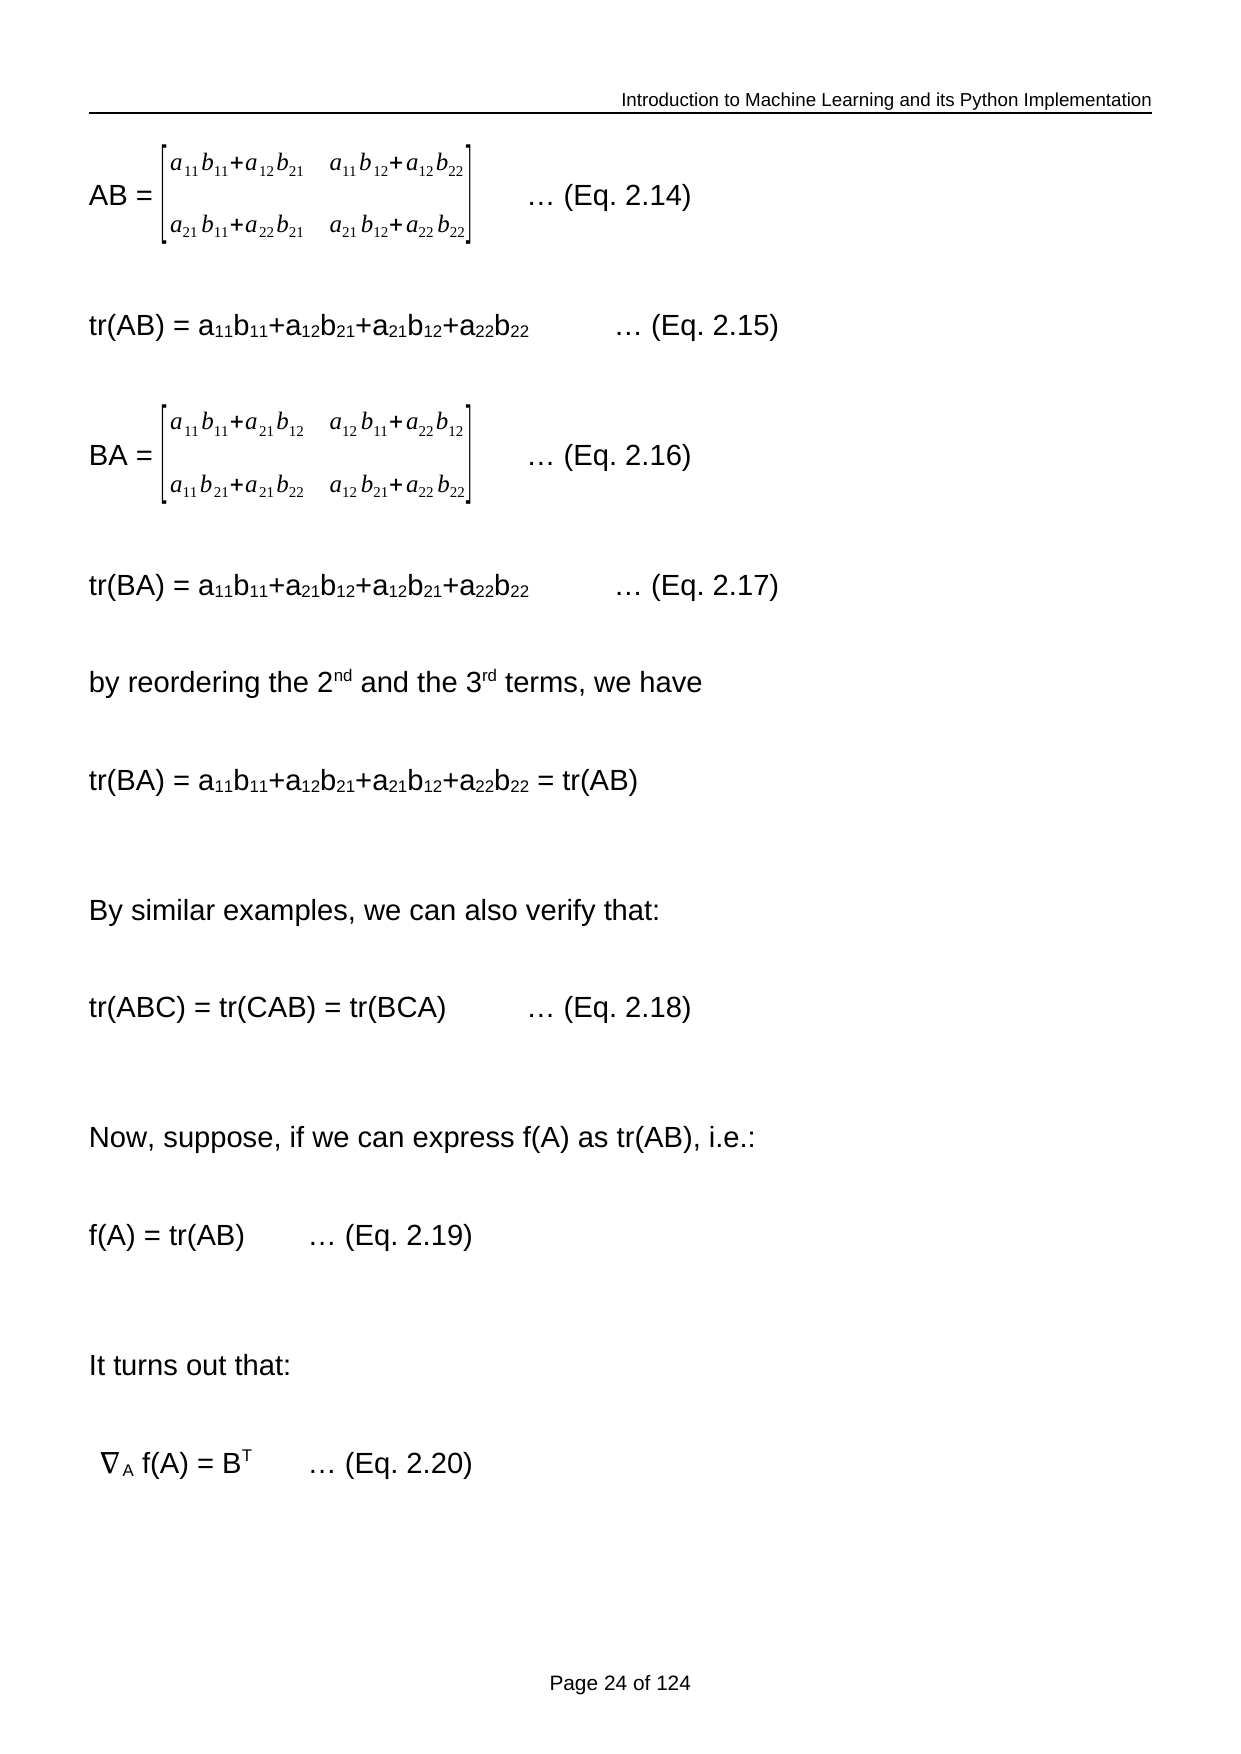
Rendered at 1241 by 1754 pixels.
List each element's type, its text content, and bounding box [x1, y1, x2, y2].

text tr(BA) = a11b11+a12b21+a21b12+a22b22 = tr(AB) [89, 747, 1152, 812]
text tr(ABC) = tr(CAB) = tr(BCA) … (Eq. 2.18) [89, 974, 1152, 1039]
text by reordering the 2nd and the 3rd terms, we have [89, 649, 1152, 714]
text ∇A f(A) = BT … (Eq. 2.20) [89, 1429, 1152, 1494]
text It turns out that: [89, 1332, 1152, 1397]
text tr(AB) = a11b11+a12b21+a21b12+a22b22 … (Eq. 2.15) [89, 292, 1152, 357]
text BA = … (Eq. 2.16) [89, 389, 1152, 519]
text tr(BA) = a11b11+a21b12+a12b21+a22b22 … (Eq. 2.17) [89, 552, 1152, 617]
text Now, suppose, if we can express f(A) as tr(AB), i.e.: [89, 1104, 1152, 1169]
text AB = … (Eq. 2.14) [89, 129, 1152, 259]
text By similar examples, we can also verify that: [89, 877, 1152, 942]
text f(A) = tr(AB) … (Eq. 2.19) [89, 1202, 1152, 1267]
